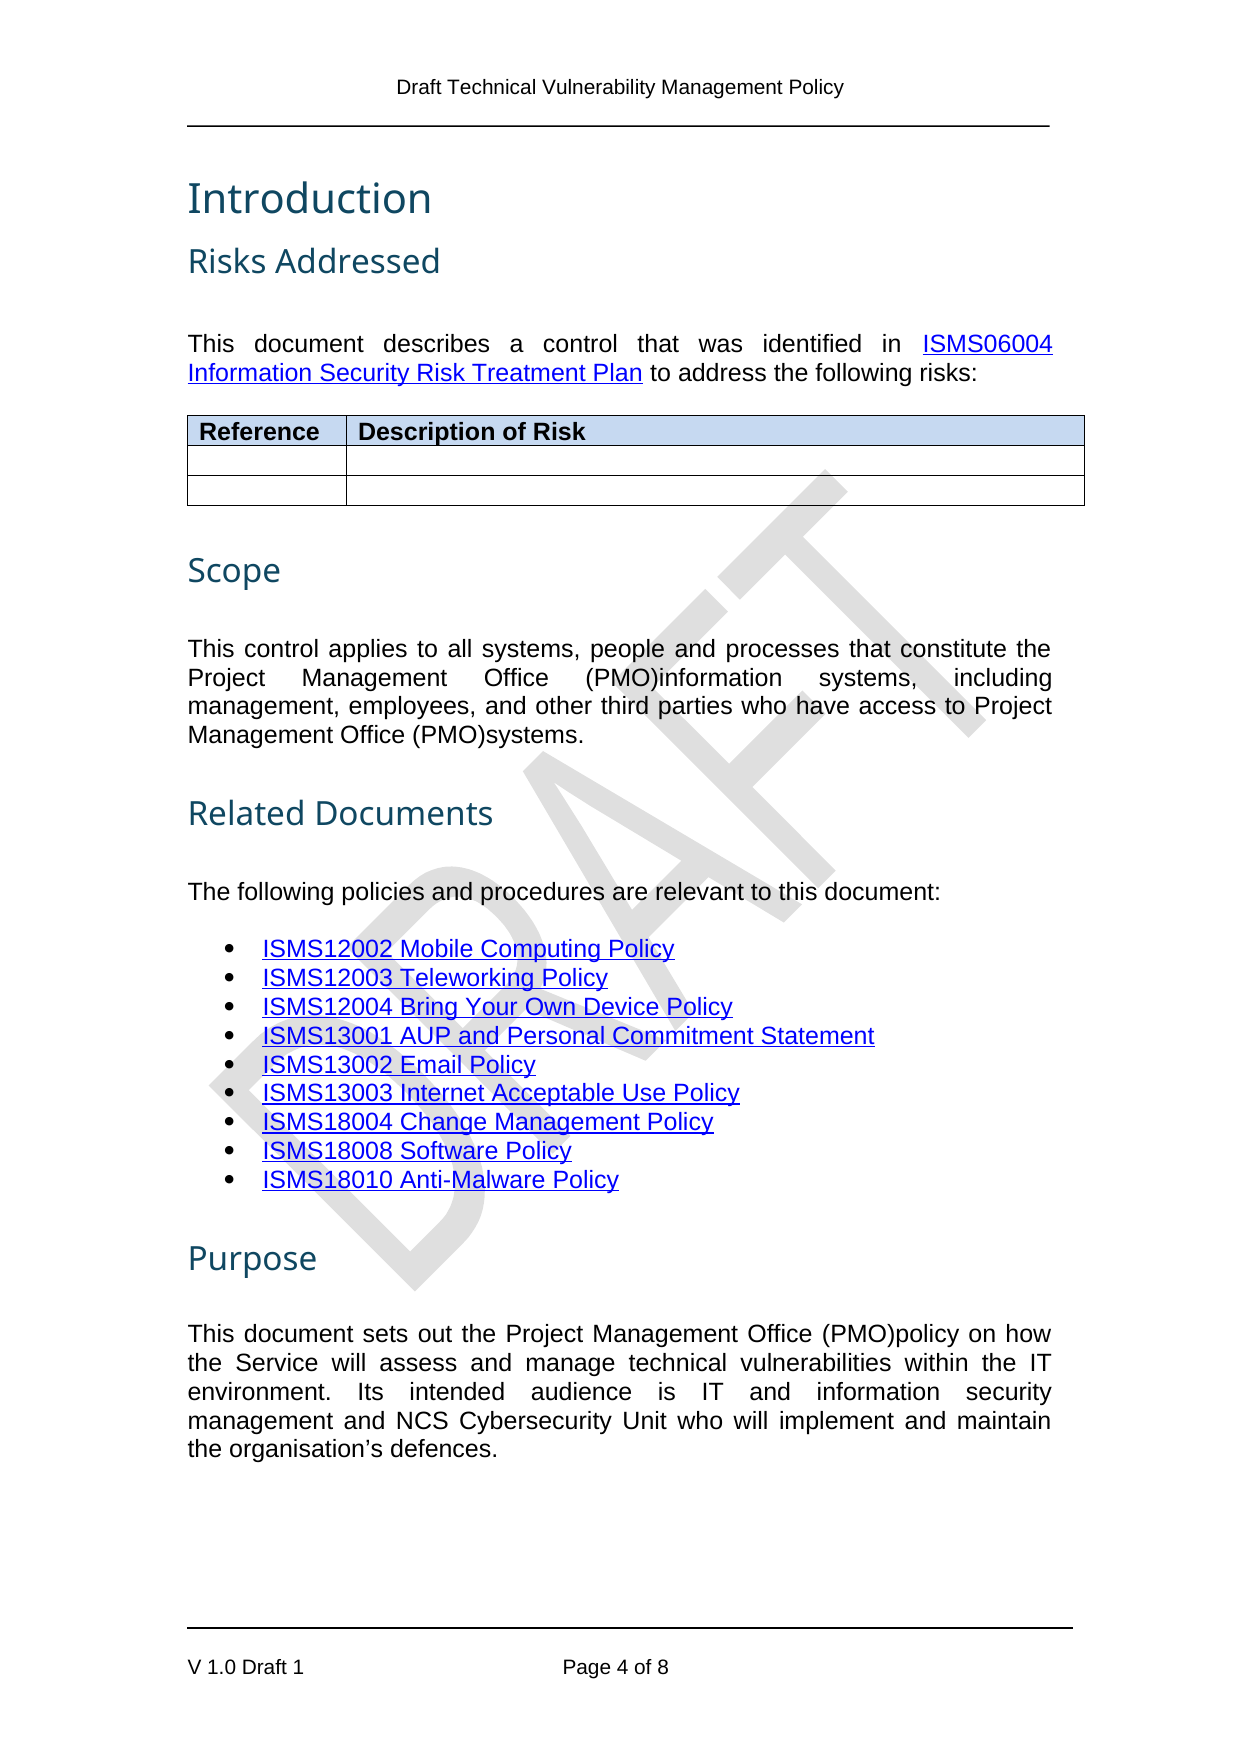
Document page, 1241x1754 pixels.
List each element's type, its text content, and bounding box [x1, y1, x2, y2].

list ISMS12004 Bring Your Own Device Policy [225, 992, 1053, 1021]
text This document sets out the Project Management Office (PMO)policy on how the Service will assess and manage technical vulnerabilities within the IT environment. Its intended audience is IT and information security management and NCS Cybersecurity Unit who will implement and maintain the organisation’s defences. [187, 1319, 1053, 1463]
subtitle Related Documents [187, 790, 1053, 835]
subtitle Scope [187, 547, 1053, 592]
list ISMS12003 Teleworking Policy [225, 963, 1053, 992]
list ISMS13001 AUP and Personal Commitment Statement [225, 1021, 1053, 1049]
table_cell [188, 476, 346, 505]
text The following policies and procedures are relevant to this document: [187, 877, 1053, 905]
table_cell [347, 476, 1084, 505]
list ISMS18010 Anti-Malware Policy [225, 1165, 1053, 1194]
list ISMS13003 Internet Acceptable Use Policy [225, 1078, 1053, 1107]
table_header Description of Risk [347, 416, 1084, 445]
subtitle Purpose [187, 1235, 1053, 1281]
text This control applies to all systems, people and processes that constitute the Project Management Office (PMO)information systems, including management, employees, and other third parties who have access to Project Management Office (PMO)systems. [187, 634, 1053, 749]
list ISMS18004 Change Management Policy [225, 1107, 1053, 1136]
list ISMS13002 Email Policy [225, 1049, 1053, 1078]
table_cell [347, 446, 1084, 475]
text This document describes a control that was identified in ISMS06004 Information Security Risk Treatment Plan to address the following risks: [187, 329, 1053, 387]
list ISMS18008 Software Policy [225, 1136, 1053, 1165]
table_cell [188, 446, 346, 475]
subtitle Introduction [187, 169, 1053, 226]
table_header Reference [188, 416, 346, 445]
list ISMS12002 Mobile Computing Policy [225, 934, 1053, 963]
subtitle Risks Addressed [187, 238, 1053, 284]
